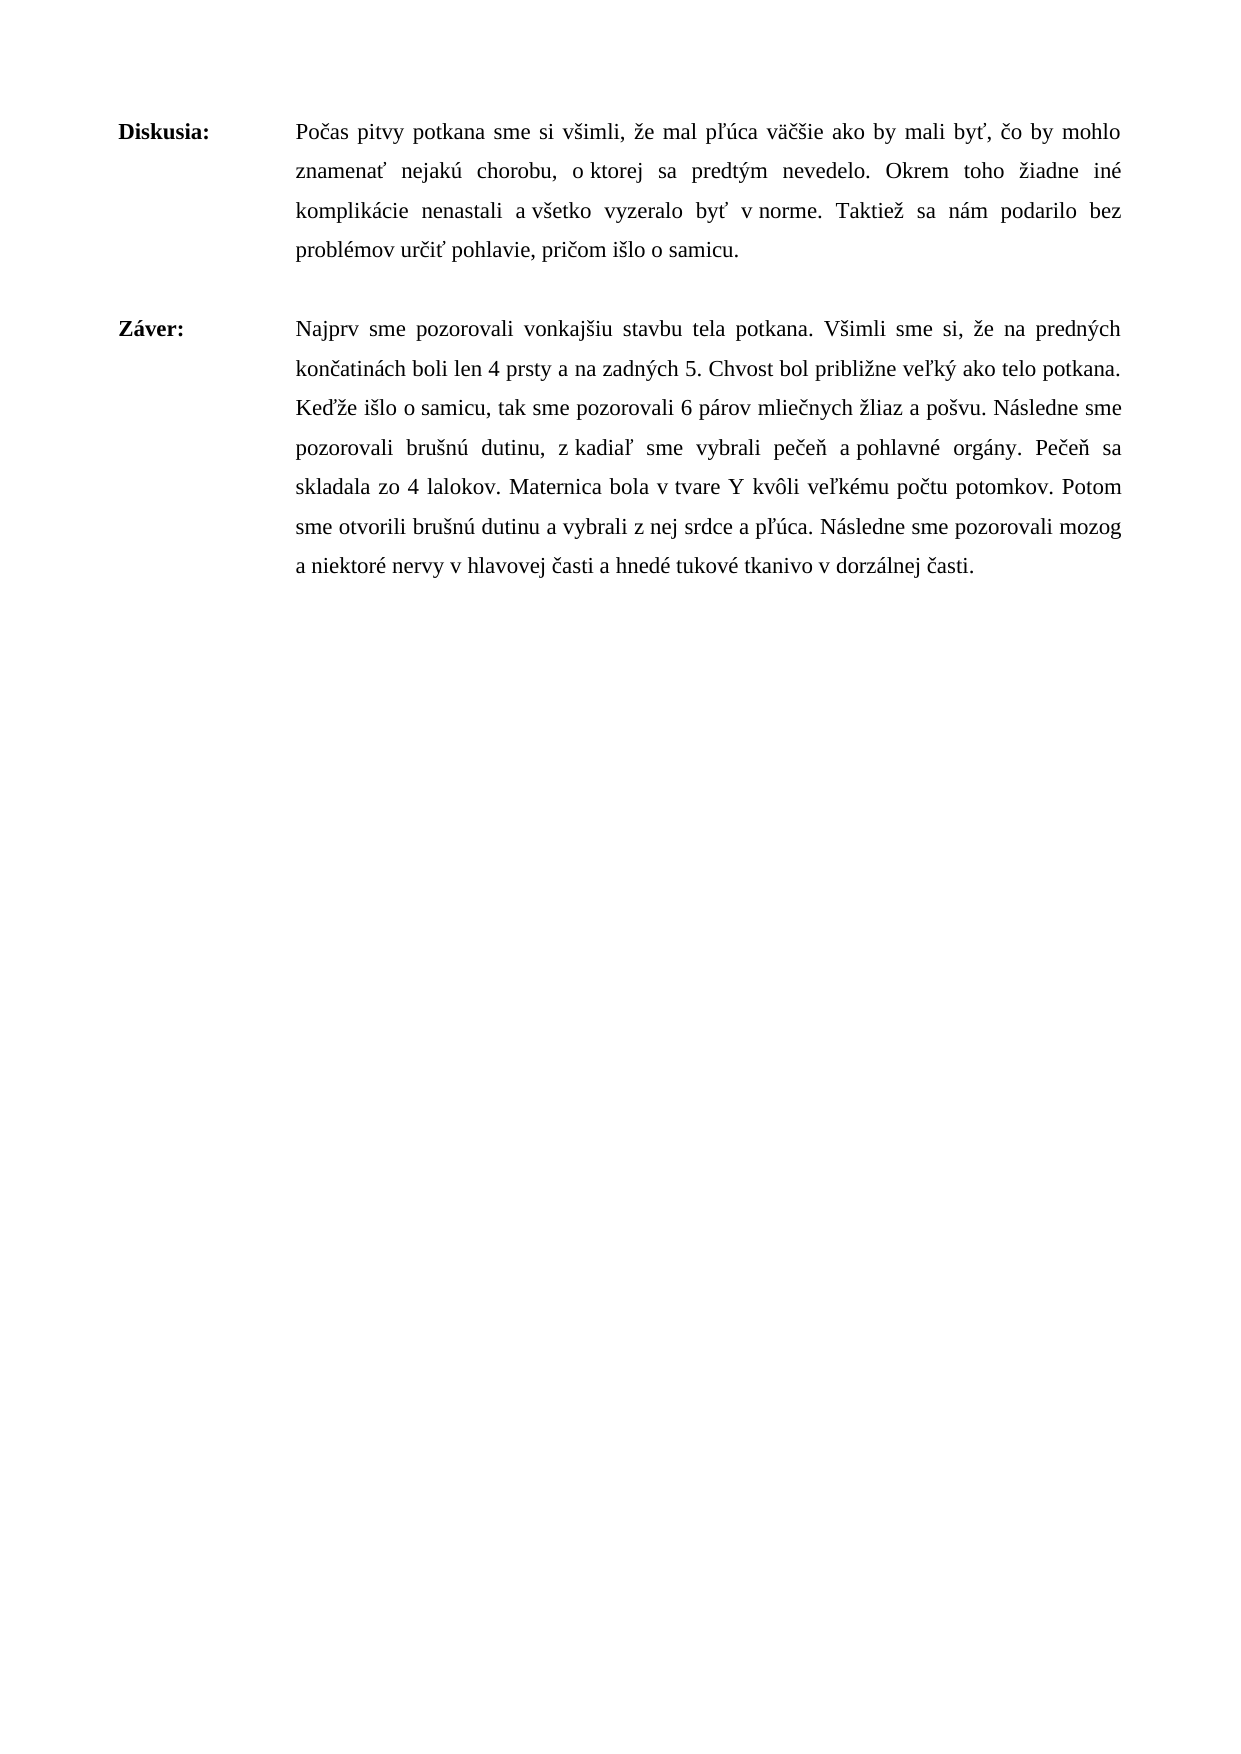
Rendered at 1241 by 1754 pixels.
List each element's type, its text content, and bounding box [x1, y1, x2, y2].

text Diskusia: Počas pitvy potkana sme si všimli, že mal pľúca väčšie ako by mali byť, čo by mohlo znamenať nejakú chorobu, o ktorej sa predtým nevedelo. Okrem toho žiadne iné komplikácie nenastali a všetko vyzeralo byť v norme. Taktiež sa nám podarilo bez problémov určiť pohlavie, pričom išlo o samicu. [118, 118, 1122, 263]
text Záver: Najprv sme pozorovali vonkajšiu stavbu tela potkana. Všimli sme si, že na predných končatinách boli len 4 prsty a na zadných 5. Chvost bol približne veľký ako telo potkana. Keďže išlo o samicu, tak sme pozorovali 6 párov mliečnych žliaz a pošvu. Následne sme pozorovali brušnú dutinu, z kadiaľ sme vybrali pečeň a pohlavné orgány. Pečeň sa skladala zo 4 lalokov. Maternica bola v tvare Y kvôli veľkému počtu potomkov. Potom sme otvorili brušnú dutinu a vybrali z nej srdce a pľúca. Následne sme pozorovali mozog a niektoré nervy v hlavovej časti a hnedé tukové tkanivo v dorzálnej časti. [118, 316, 1122, 579]
